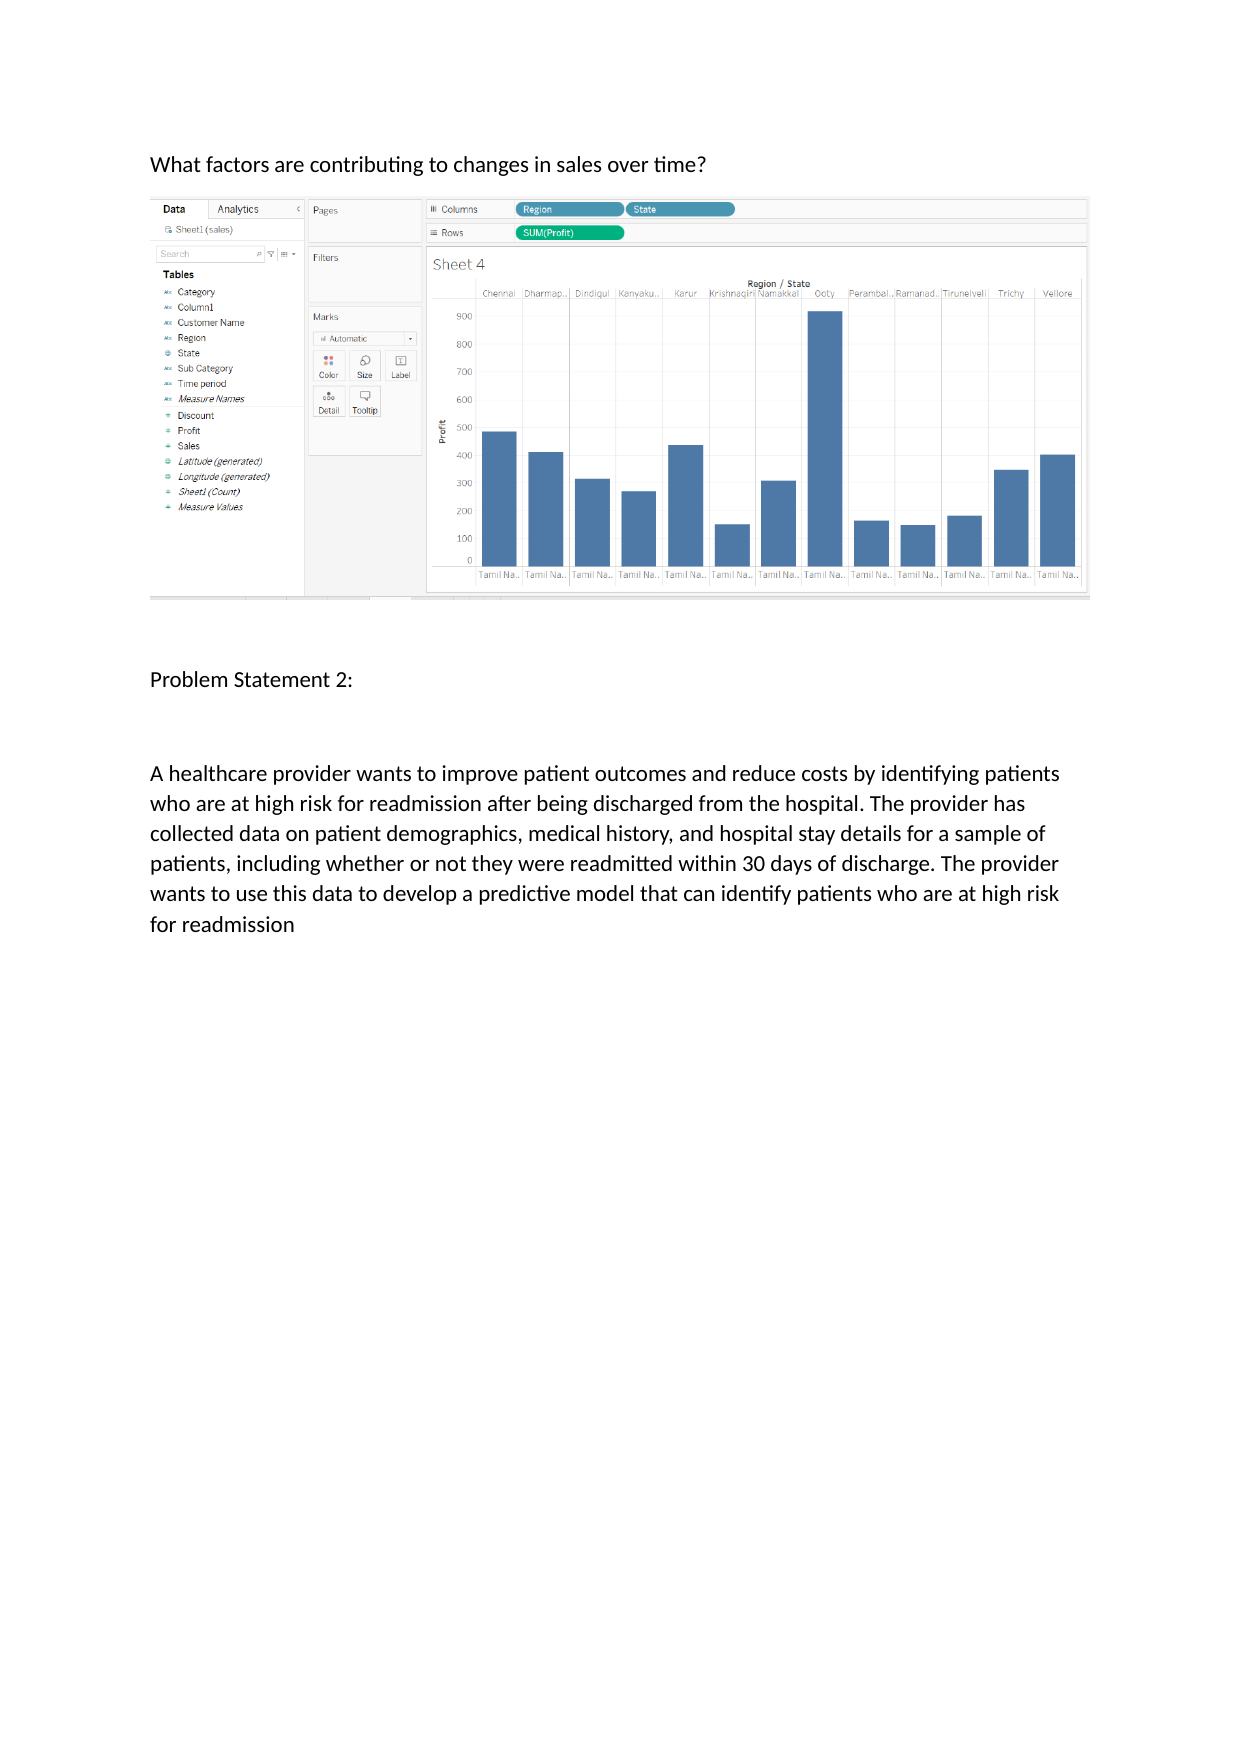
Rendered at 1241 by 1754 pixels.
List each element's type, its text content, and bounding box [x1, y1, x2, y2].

text Problem Statement 2: [150, 665, 1090, 693]
text A healthcare provider wants to improve patient outcomes and reduce costs by identifying patients who are at high risk for readmission after being discharged from the hospital. The provider has collected data on patient demographics, medical history, and hospital stay details for a sample of patients, including whether or not they were readmitted within 30 days of discharge. The provider wants to use this data to develop a predictive model that can identify patients who are at high risk for readmission [150, 759, 1090, 938]
picture [150, 196, 1091, 600]
text What factors are contributing to changes in sales over time? [150, 150, 1090, 178]
